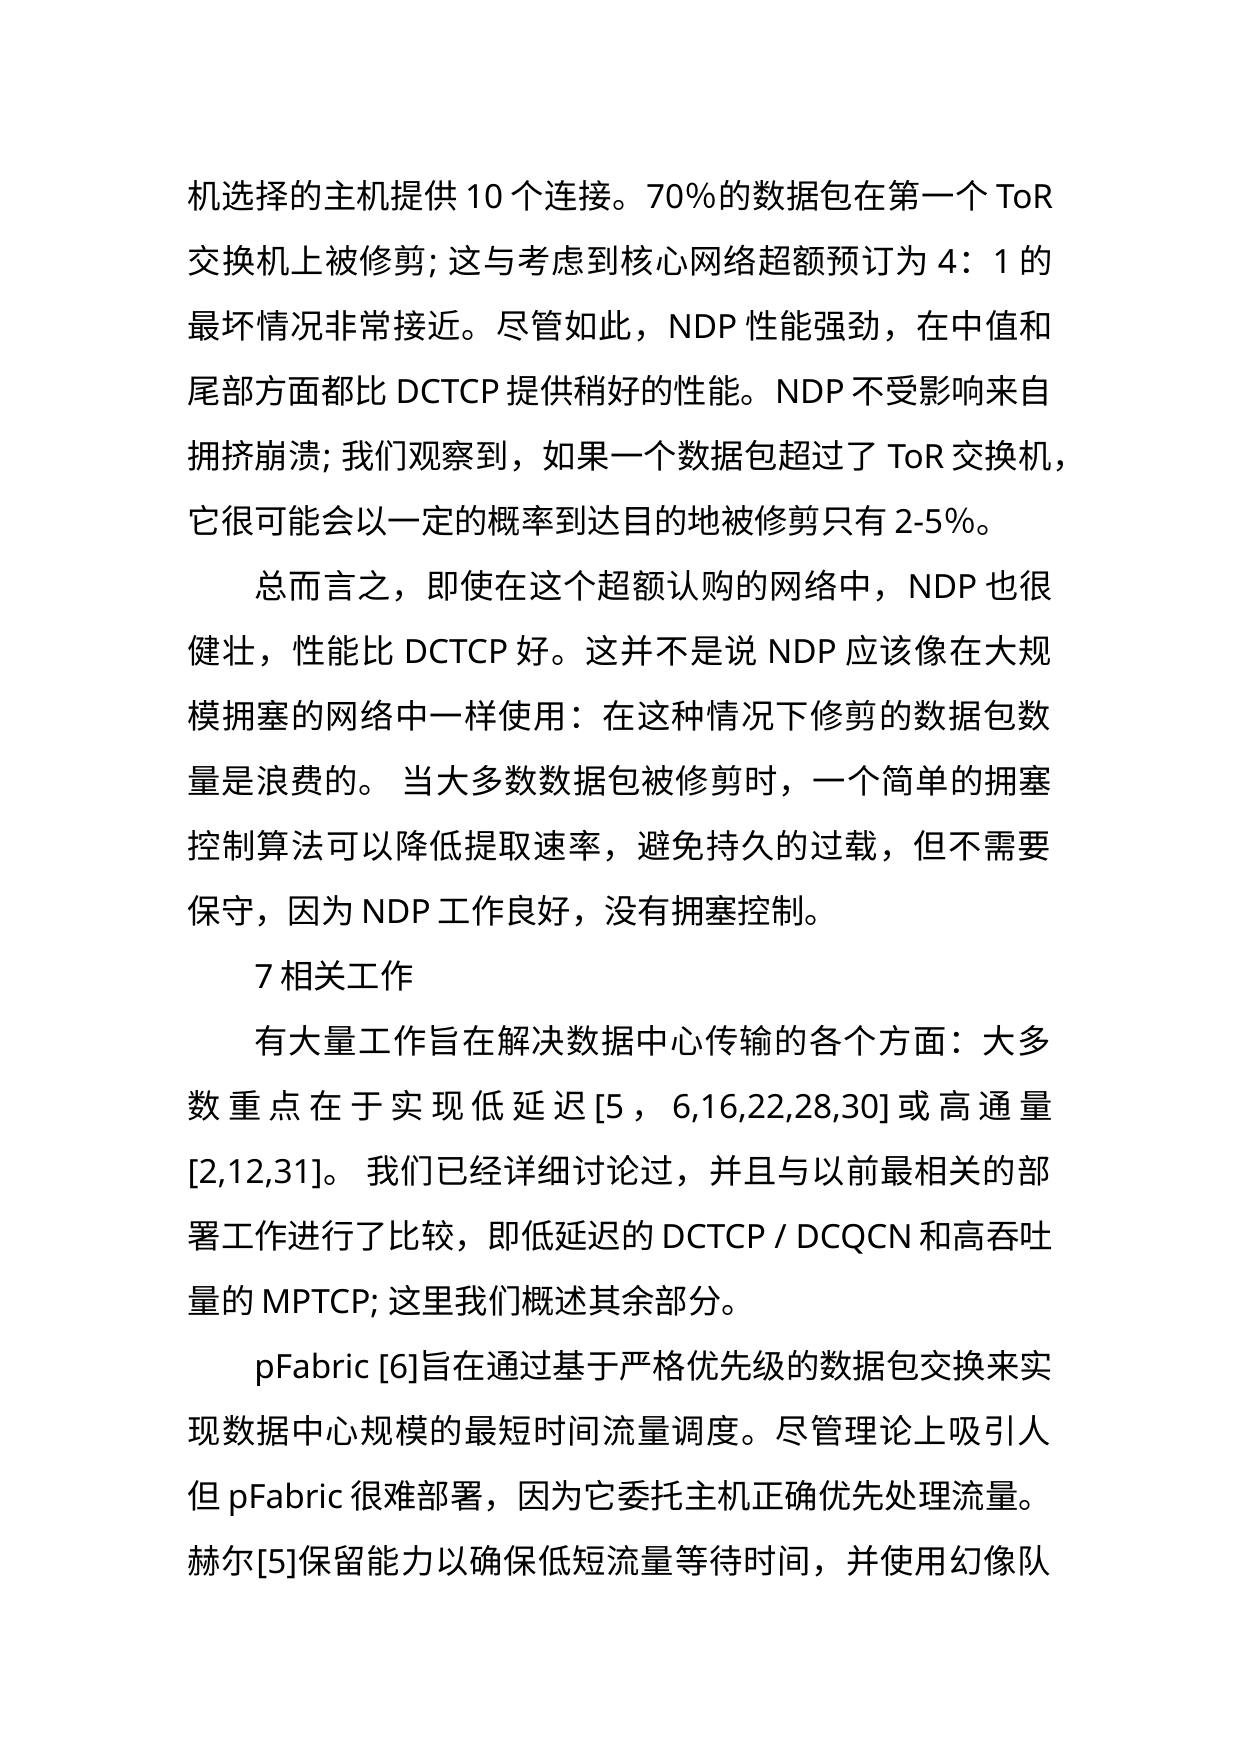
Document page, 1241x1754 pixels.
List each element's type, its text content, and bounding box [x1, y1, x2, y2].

text 总而言之，即使在这个超额认购的网络中，NDP也很健壮，性能比DCTCP好。这并不是说NDP应该像在大规模拥塞的网络中一样使用：在这种情况下修剪的数据包数量是浪费的。 当大多数数据包被修剪时，一个简单的拥塞控制算法可以降低提取速率，避免持久的过载，但不需要保守，因为NDP工作良好，没有拥塞控制。 [187, 552, 1053, 942]
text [187, 162, 1053, 552]
text 7相关工作 [187, 942, 1053, 1007]
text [187, 1332, 1053, 1592]
text 有大量工作旨在解决数据中心传输的各个方面：大多数重点在于实现低延迟[5，6,16,22,28,30]或高通量[2,12,31]。 我们已经详细讨论过，并且与以前最相关的部署工作进行了比较，即低延迟的DCTCP / DCQCN和高吞吐量的MPTCP; 这里我们概述其余部分。 [187, 1007, 1053, 1332]
